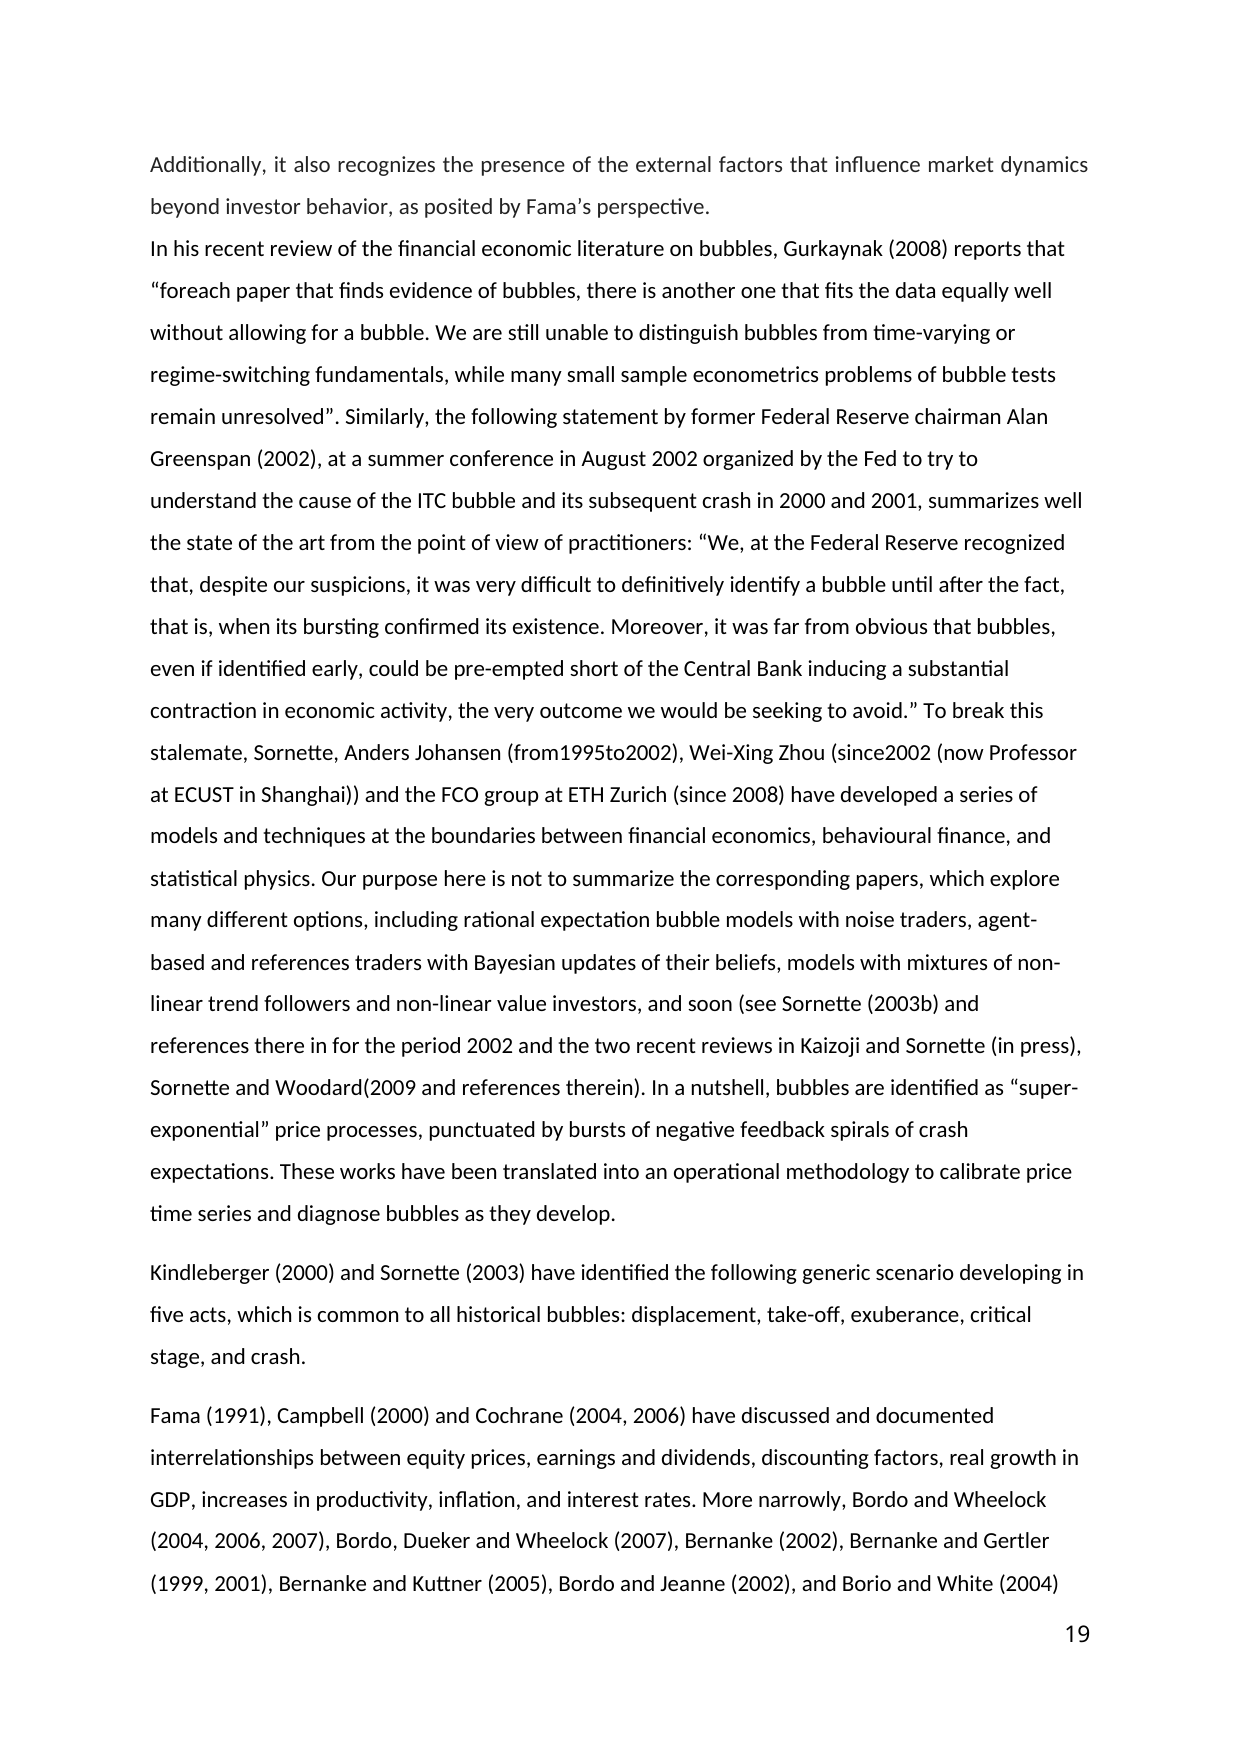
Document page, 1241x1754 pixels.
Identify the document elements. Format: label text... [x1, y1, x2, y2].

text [150, 1401, 1090, 1597]
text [150, 150, 1090, 220]
text Kindleberger (2000) and Sornette (2003) have identified the following generic scenario developing in five acts, which is common to all historical bubbles: displacement, take-off, exuberance, critical stage, and crash. [150, 1258, 1090, 1370]
text In his recent review of the financial economic literature on bubbles, Gurkaynak (2008) reports that “foreach paper that finds evidence of bubbles, there is another one that fits the data equally well without allowing for a bubble. We are still unable to distinguish bubbles from time-varying or regime-switching fundamentals, while many small sample econometrics problems of bubble tests remain unresolved”. Similarly, the following statement by former Federal Reserve chairman Alan Greenspan (2002), at a summer conference in August 2002 organized by the Fed to try to understand the cause of the ITC bubble and its subsequent crash in 2000 and 2001, summarizes well the state of the art from the point of view of practitioners: “We, at the Federal Reserve recognized that, despite our suspicions, it was very difficult to definitively identify a bubble until after the fact, that is, when its bursting confirmed its existence. Moreover, it was far from obvious that bubbles, even if identified early, could be pre-empted short of the Central Bank inducing a substantial contraction in economic activity, the very outcome we would be seeking to avoid.” To break this stalemate, Sornette, Anders Johansen (from1995to2002), Wei-Xing Zhou (since2002 (now Professor at ECUST in Shanghai)) and the FCO group at ETH Zurich (since 2008) have developed a series of models and techniques at the boundaries between financial economics, behavioural finance, and statistical physics. Our purpose here is not to summarize the corresponding papers, which explore many different options, including rational expectation bubble models with noise traders, agent-based and references traders with Bayesian updates of their beliefs, models with mixtures of non-linear trend followers and non-linear value investors, and soon (see Sornette (2003b) and references there in for the period 2002 and the two recent reviews in Kaizoji and Sornette (in press), Sornette and Woodard(2009 and references therein). In a nutshell, bubbles are identified as “super-exponential” price processes, punctuated by bursts of negative feedback spirals of crash expectations. These works have been translated into an operational methodology to calibrate price time series and diagnose bubbles as they develop. [150, 234, 1090, 1227]
